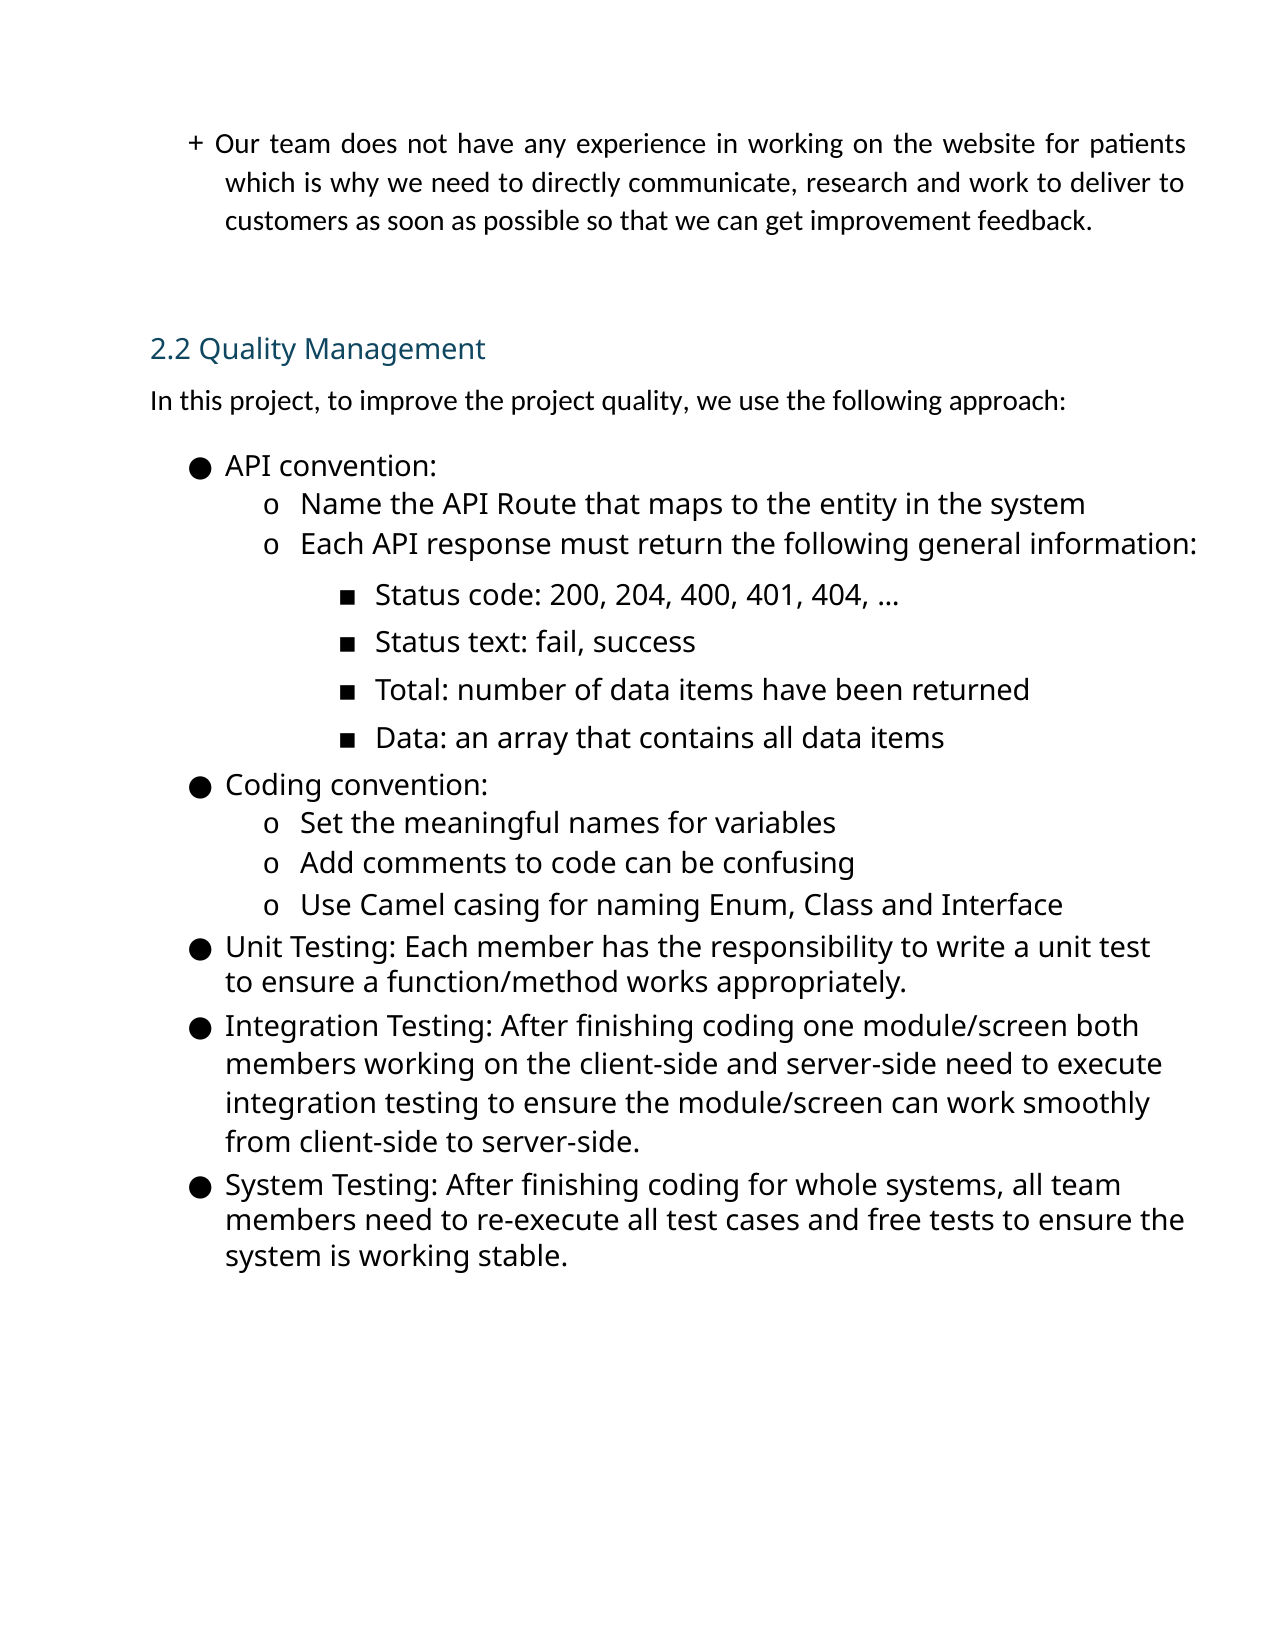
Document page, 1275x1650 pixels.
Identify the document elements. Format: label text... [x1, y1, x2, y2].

list System Testing: After finishing coding for whole systems, all team members need to re-execute all test cases and free tests to ensure the system is working stable. [187, 1167, 1186, 1275]
list Integration Testing: After finishing coding one module/screen both members working on the client-side and server-side need to execute integration testing to ensure the module/screen can work smoothly from client-side to server-side. [187, 1005, 1177, 1161]
list Total: number of data items have been returned [337, 662, 1248, 710]
text + Our team does not have any experience in working on the website for patients which is why we need to directly communicate, research and work to deliver to customers as soon as possible so that we can get improvement feedback. [187, 122, 1187, 237]
text In this project, to improve the project quality, we use the following approach: [150, 382, 1248, 418]
list Data: an array that contains all data items [337, 710, 1248, 758]
list Name the API Route that maps to the entity in the system [262, 487, 1248, 522]
list Add comments to code can be confusing [262, 842, 1248, 882]
list API convention: [187, 437, 1248, 487]
list Each API response must return the following general information: [262, 523, 1248, 563]
list Coding convention: [187, 758, 1248, 805]
list Status code: 200, 204, 400, 401, 404, ... [337, 565, 1248, 615]
list Status text: fail, success [337, 615, 1248, 662]
list Set the meaningful names for variables [262, 805, 1248, 840]
list Unit Testing: Each member has the responsibility to write a unit test to ensure a function/method works appropriately. [187, 929, 1172, 1001]
list Use Camel casing for naming Enum, Class and Interface [262, 884, 1248, 924]
subtitle Quality Management [150, 328, 1248, 368]
